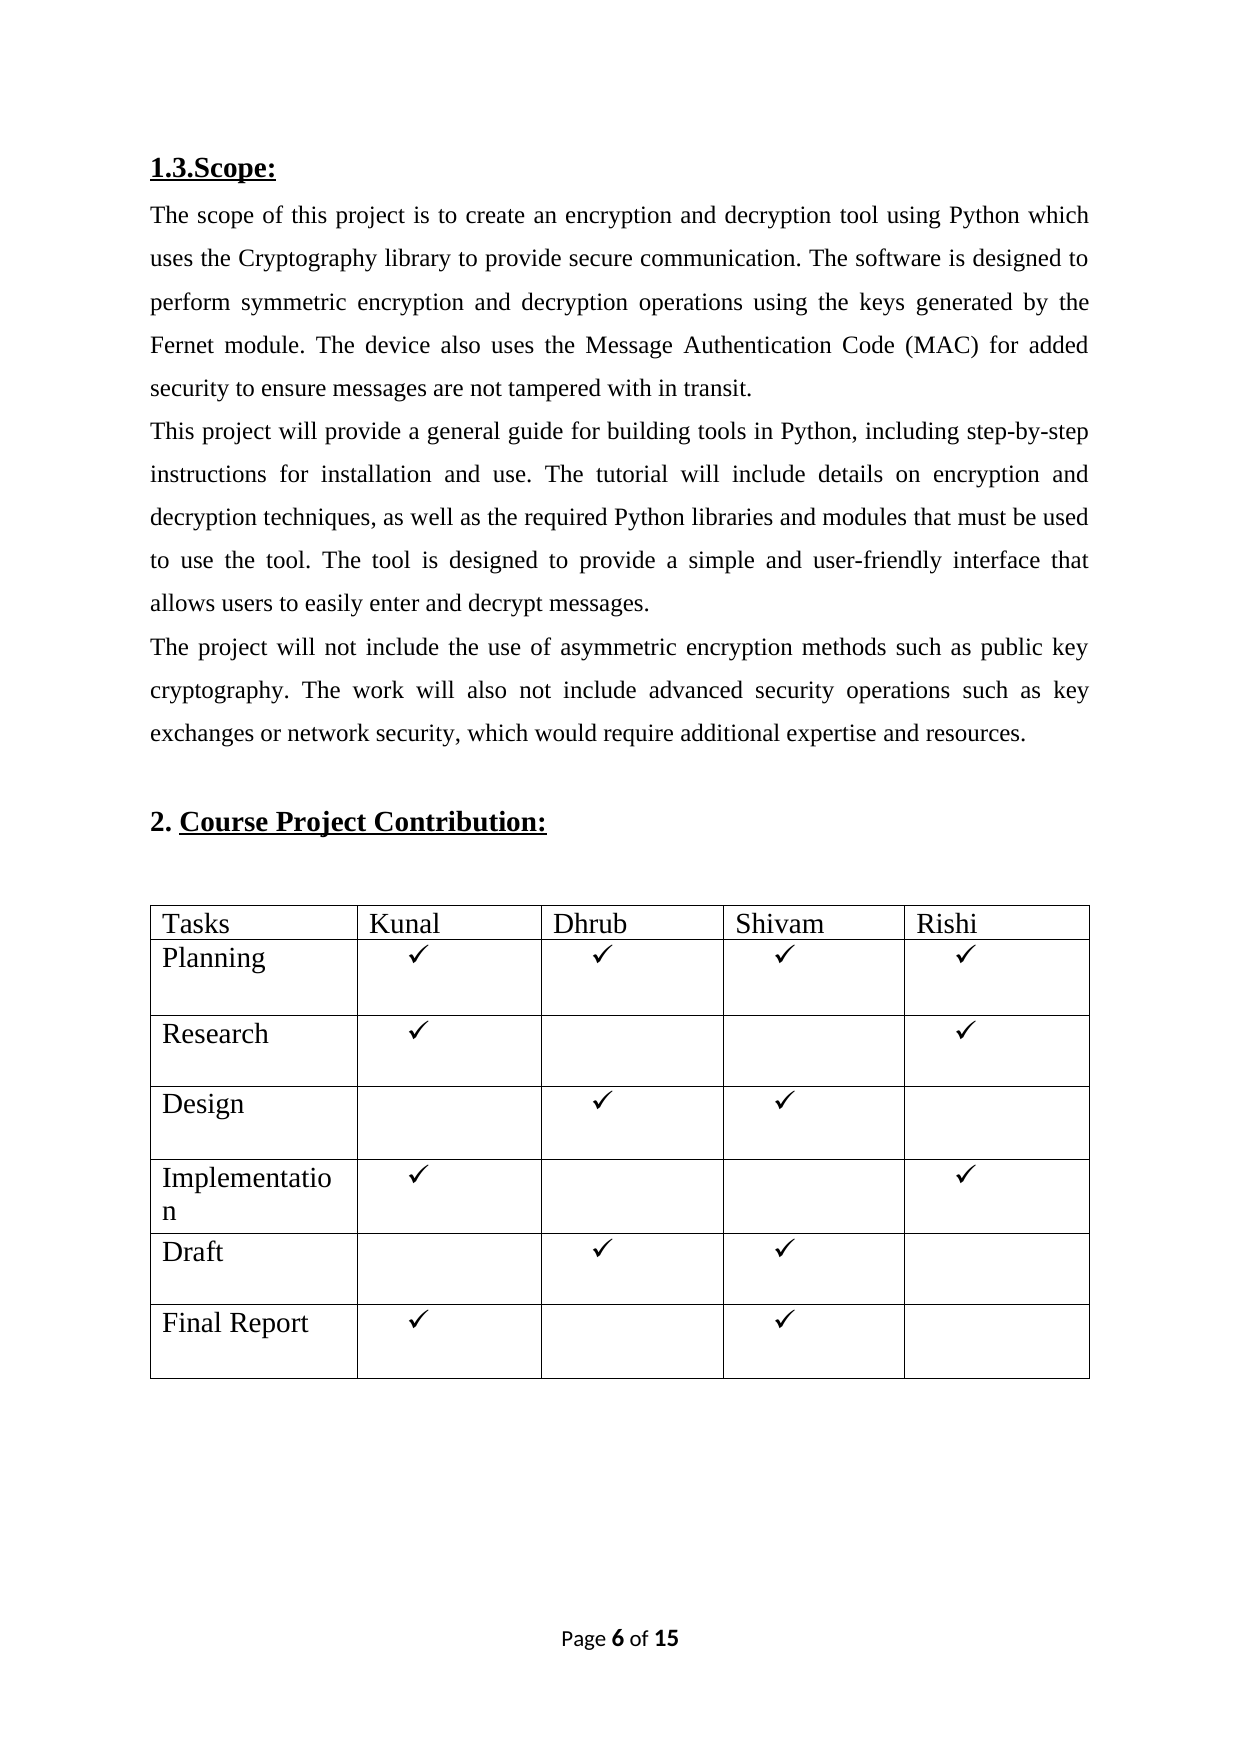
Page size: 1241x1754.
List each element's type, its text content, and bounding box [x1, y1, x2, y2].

text The project will not include the use of asymmetric encryption methods such as public key cryptography. The work will also not include advanced security operations such as key exchanges or network security, which would require additional expertise and resources. [150, 632, 1090, 747]
table_cell [358, 1234, 541, 1304]
table_cell [905, 1160, 1089, 1233]
table_cell [542, 1087, 723, 1159]
table_cell [358, 1305, 541, 1377]
table_cell [542, 1305, 723, 1377]
table_cell [724, 1016, 904, 1086]
table_cell Final Report [151, 1305, 357, 1377]
table_cell [905, 1016, 1089, 1086]
table_cell [542, 1160, 723, 1233]
table_cell Research [151, 1016, 357, 1086]
table_cell [358, 940, 541, 1015]
table_cell [542, 1016, 723, 1086]
text 2. Course Project Contribution: [150, 804, 1090, 838]
table_cell [358, 1087, 541, 1159]
table_cell Implementation [151, 1160, 357, 1233]
table_header Tasks [151, 906, 357, 939]
table_cell Planning [151, 940, 357, 1015]
text 1.3.Scope: [150, 150, 1090, 183]
table_cell Design [151, 1087, 357, 1159]
table_header Kunal [358, 906, 541, 939]
text The scope of this project is to create an encryption and decryption tool using Python which uses the Cryptography library to provide secure communication. The software is designed to perform symmetric encryption and decryption operations using the keys generated by the Fernet module. The device also uses the Message Authentication Code (MAC) for added security to ensure messages are not tampered with in transit. [150, 200, 1090, 402]
table_cell [724, 1160, 904, 1233]
table_cell Draft [151, 1234, 357, 1304]
table_cell [724, 1305, 904, 1377]
table_cell [542, 940, 723, 1015]
table_cell [358, 1160, 541, 1233]
table_cell [724, 1234, 904, 1304]
table_cell [905, 1234, 1089, 1304]
table_cell [724, 940, 904, 1015]
table_cell [358, 1016, 541, 1086]
table_cell [905, 940, 1089, 1015]
table_cell [542, 1234, 723, 1304]
table_cell [905, 1087, 1089, 1159]
table_cell [905, 1305, 1089, 1377]
table_header Dhrub [542, 906, 723, 939]
table_cell [724, 1087, 904, 1159]
table_header Shivam [724, 906, 904, 939]
text This project will provide a general guide for building tools in Python, including step-by-step instructions for installation and use. The tutorial will include details on encryption and decryption techniques, as well as the required Python libraries and modules that must be used to use the tool. The tool is designed to provide a simple and user-friendly interface that allows users to easily enter and decrypt messages. [150, 416, 1090, 617]
table_header Rishi [905, 906, 1089, 939]
